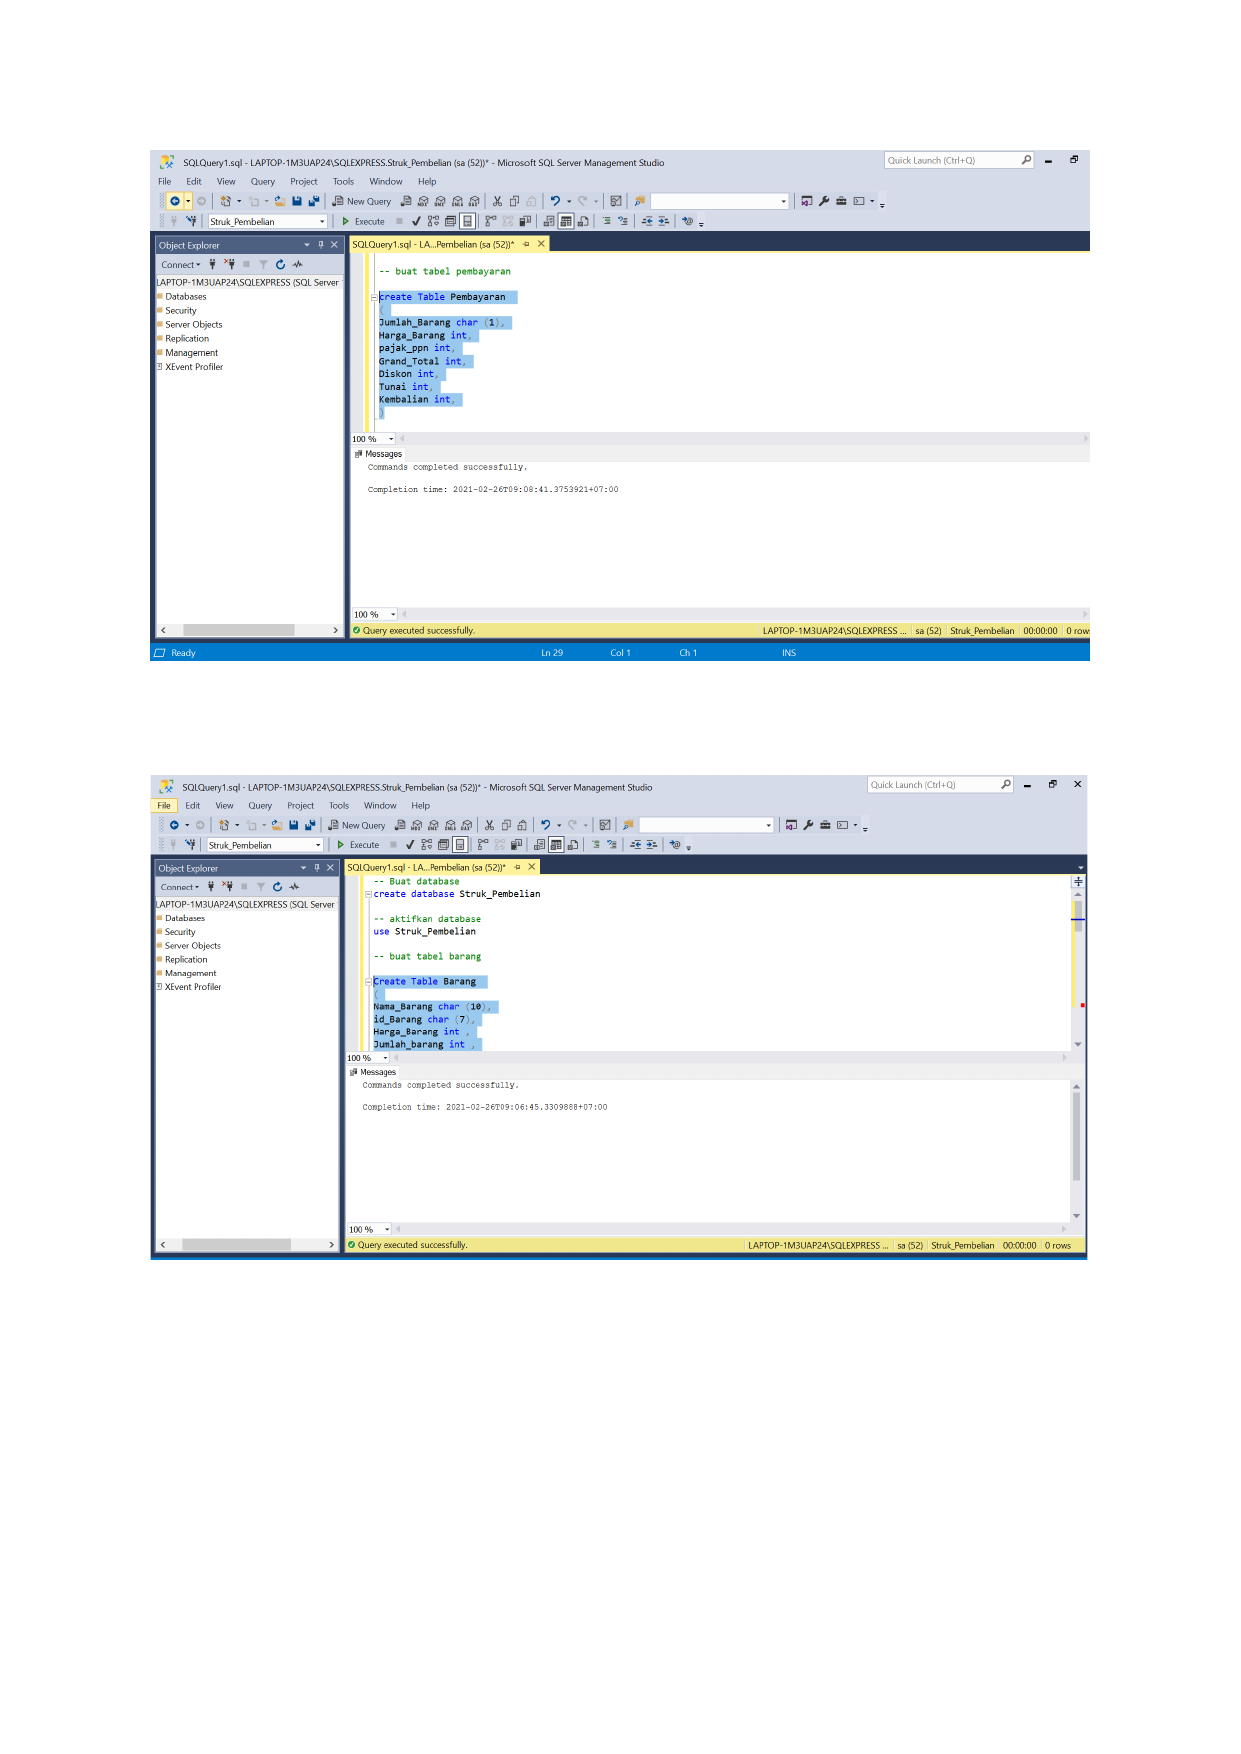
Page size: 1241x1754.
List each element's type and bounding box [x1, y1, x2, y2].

picture [150, 150, 1090, 661]
picture [150, 775, 1087, 1259]
